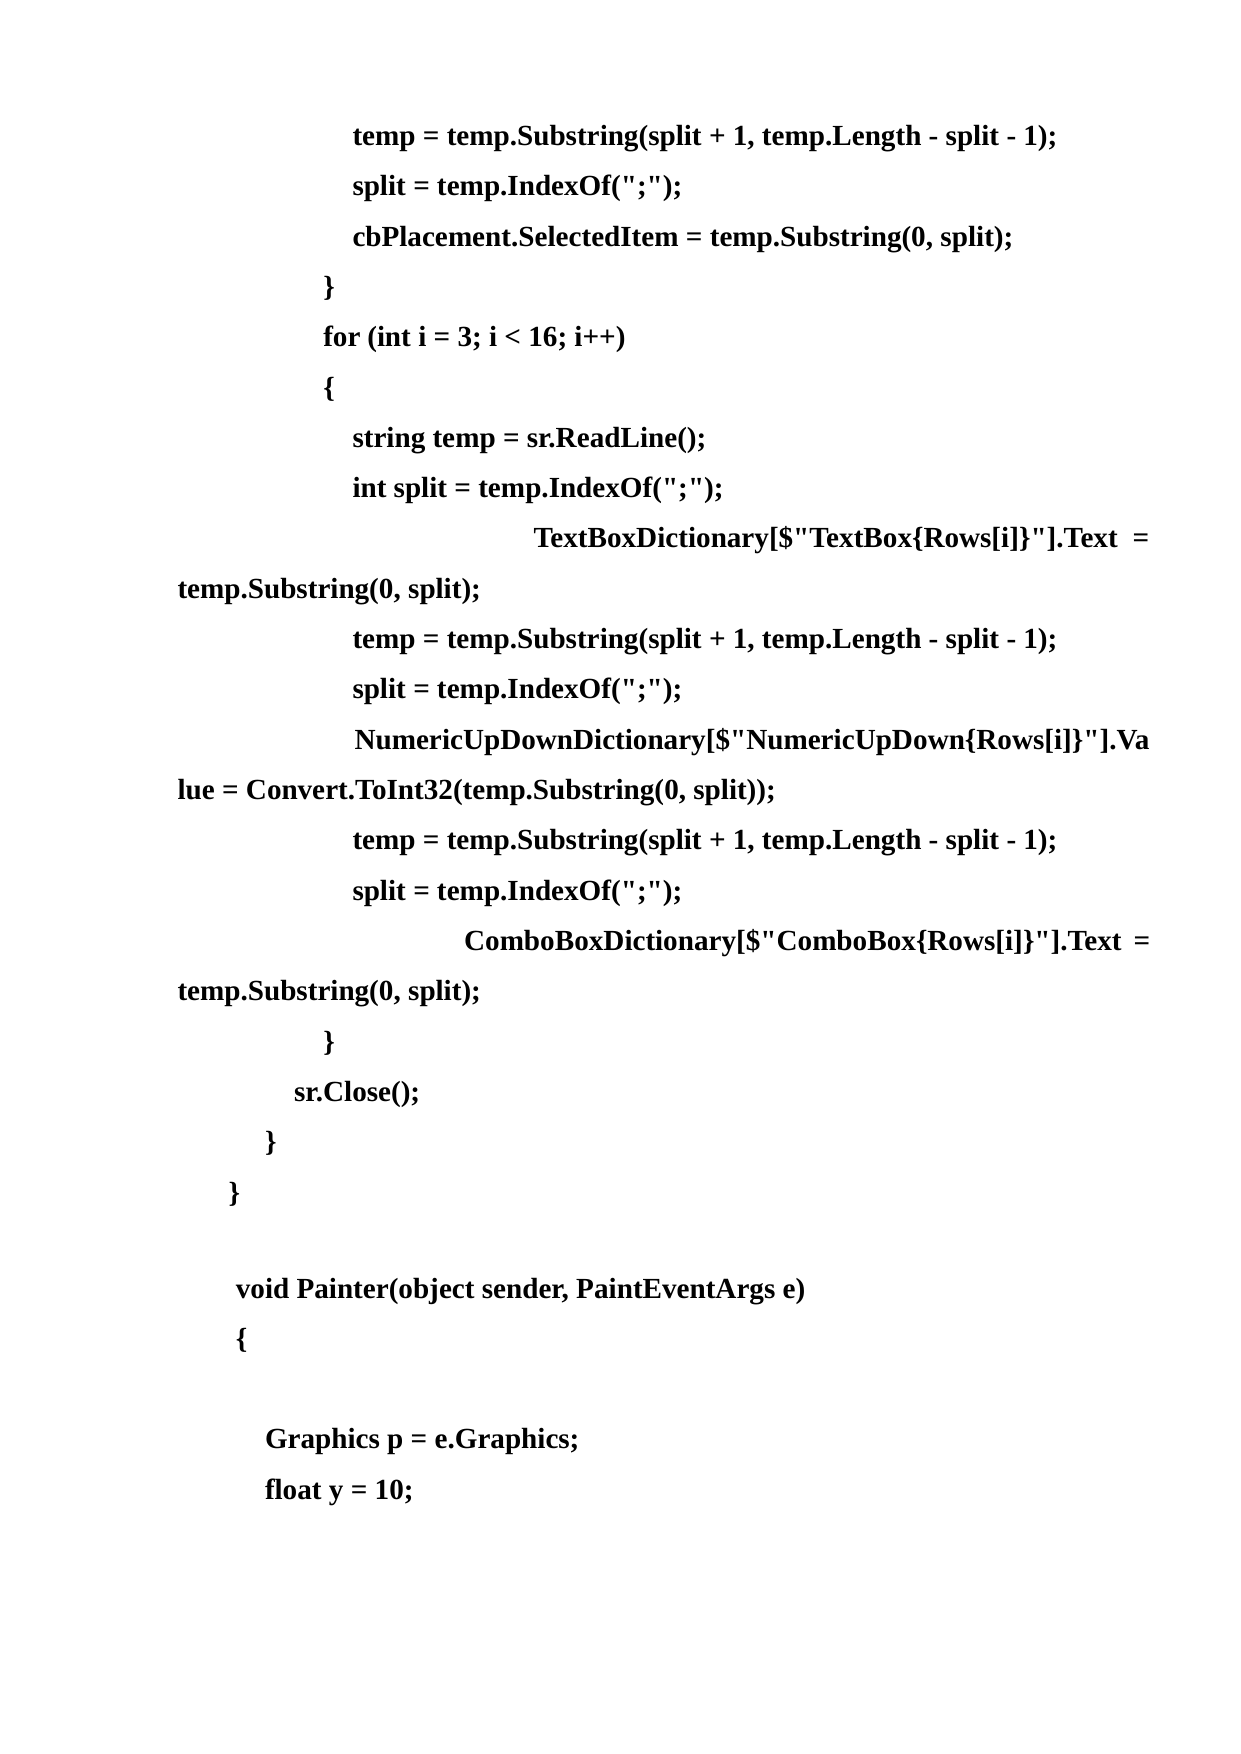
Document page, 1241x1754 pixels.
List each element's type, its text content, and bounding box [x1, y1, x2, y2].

text int split = temp.IndexOf(";"); [177, 470, 1152, 504]
text for (int i = 3; i < 16; i++) [177, 319, 1152, 353]
text NumericUpDownDictionary[$"NumericUpDown{Rows[i]}"].Value = Convert.ToInt32(temp.Substring(0, split)); [177, 722, 1152, 806]
text float y = 10; [177, 1472, 1152, 1506]
text void Painter(object sender, PaintEventArgs e) [177, 1271, 1152, 1304]
text } [177, 269, 1152, 303]
text ComboBoxDictionary[$"ComboBox{Rows[i]}"].Text = temp.Substring(0, split); [177, 923, 1152, 1007]
text } [177, 1024, 1152, 1057]
text { [177, 1321, 1152, 1354]
text temp = temp.Substring(split + 1, temp.Length - split - 1); [177, 822, 1152, 856]
text } [177, 1124, 1152, 1158]
text Graphics p = e.Graphics; [177, 1422, 1152, 1455]
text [177, 118, 1152, 152]
text TextBoxDictionary[$"TextBox{Rows[i]}"].Text = temp.Substring(0, split); [177, 521, 1152, 604]
text string temp = sr.ReadLine(); [177, 420, 1152, 453]
text split = temp.IndexOf(";"); [177, 873, 1152, 906]
text sr.Close(); [177, 1074, 1152, 1108]
text } [177, 1175, 1152, 1208]
text cbPlacement.SelectedItem = temp.Substring(0, split); [177, 219, 1152, 252]
text split = temp.IndexOf(";"); [177, 672, 1152, 705]
text temp = temp.Substring(split + 1, temp.Length - split - 1); [177, 621, 1152, 655]
text split = temp.IndexOf(";"); [177, 168, 1152, 202]
text { [177, 370, 1152, 403]
